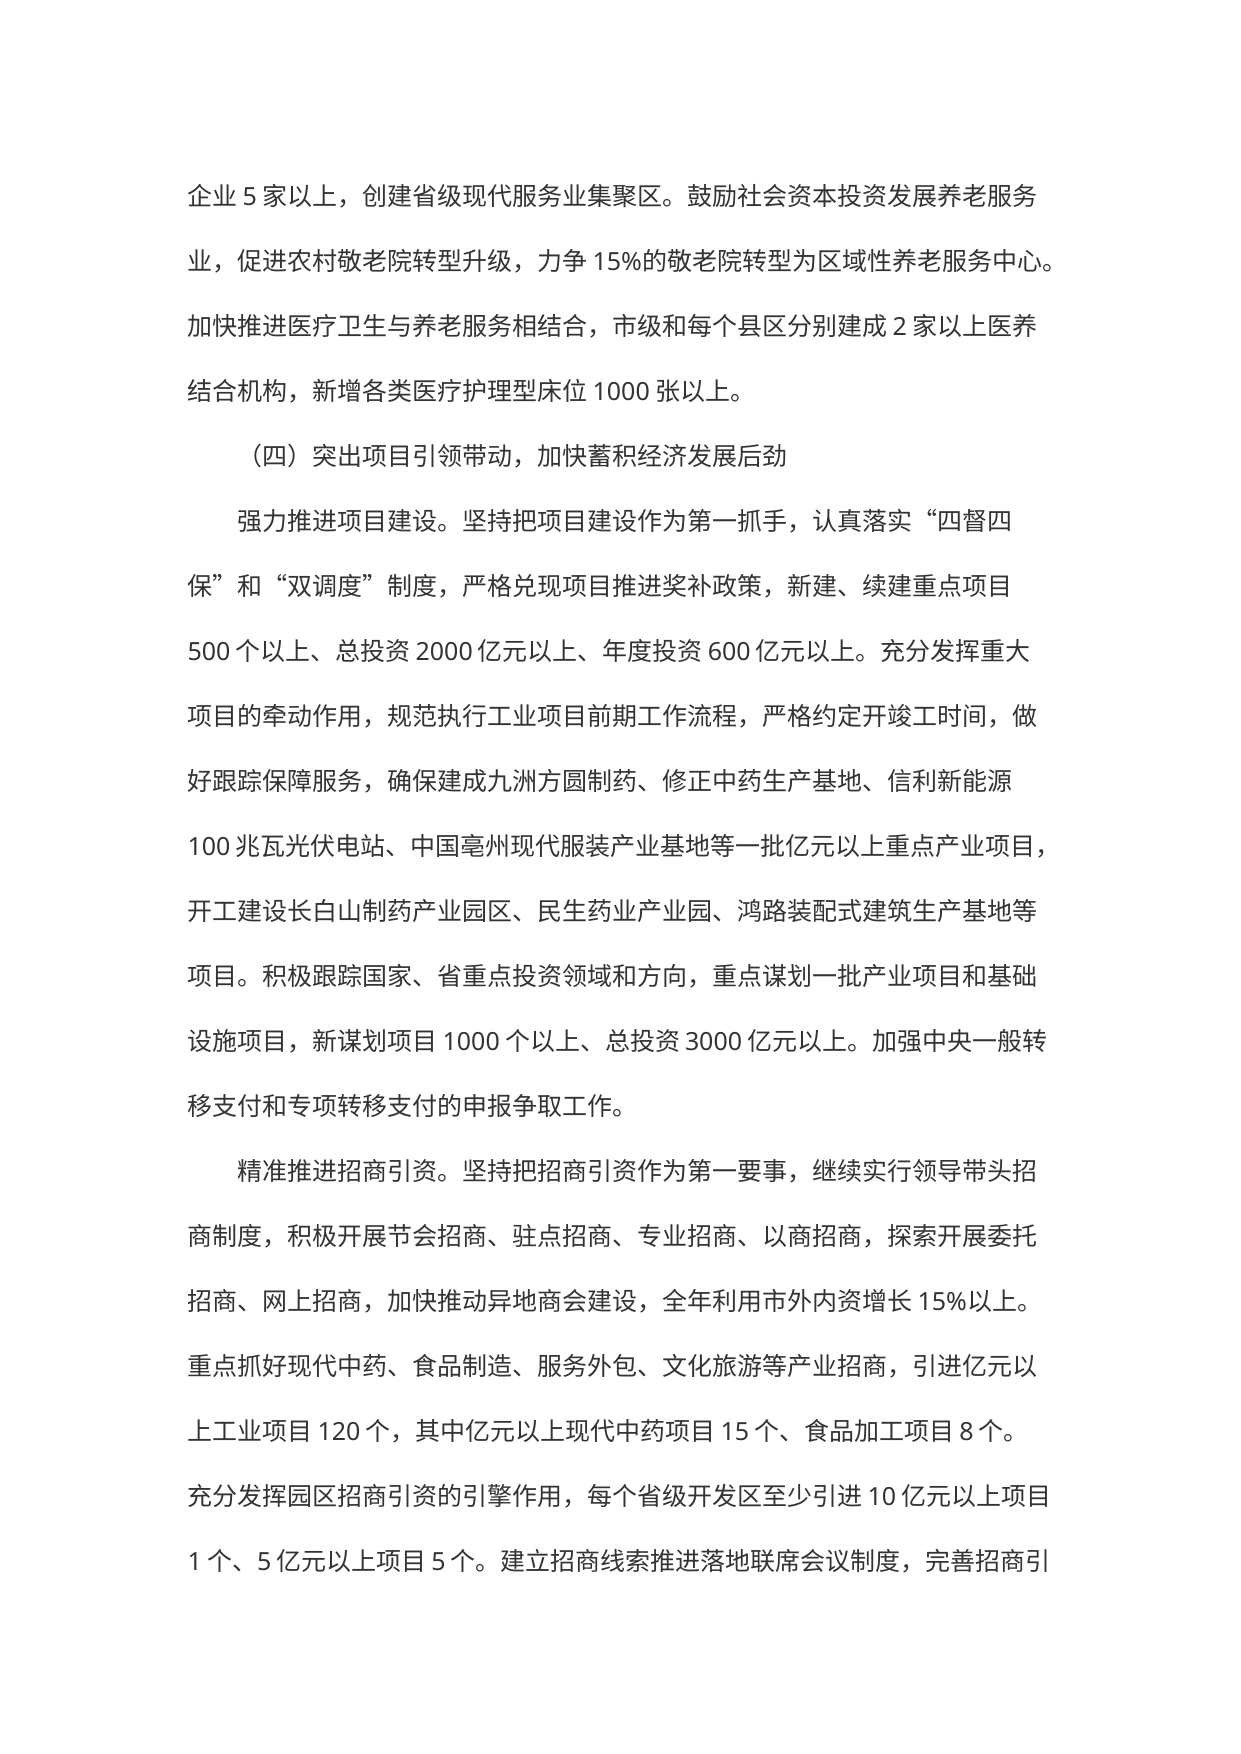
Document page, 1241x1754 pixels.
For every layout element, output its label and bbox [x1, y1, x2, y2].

text [187, 162, 1053, 1592]
